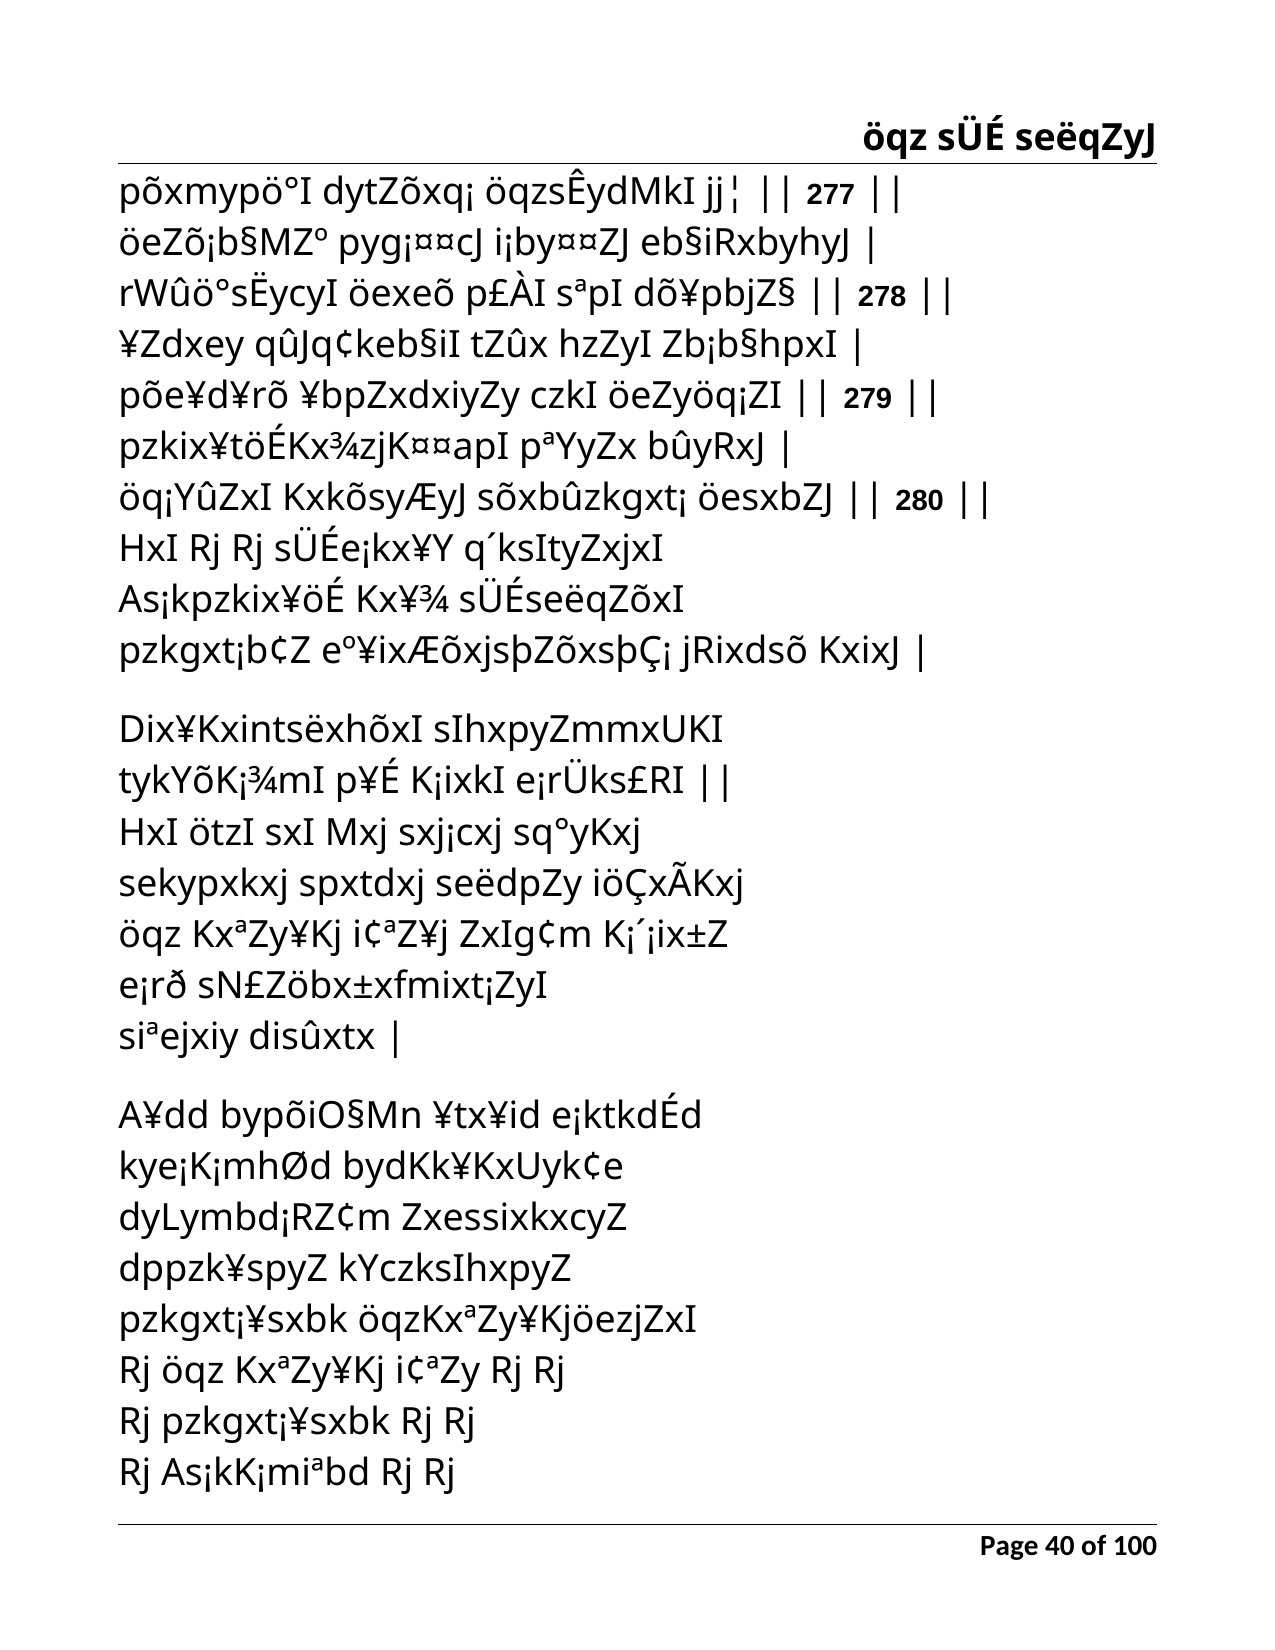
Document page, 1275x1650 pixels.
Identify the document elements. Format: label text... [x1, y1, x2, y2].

text A¥dd bypõiO§Mn ¥tx¥id e¡ktkdÉd [118, 1088, 1216, 1139]
text e¡rð sN£Zöbx±xfmixt¡ZyI [118, 958, 1216, 1009]
text dppzk¥spyZ kYczksIhxpyZ [118, 1241, 1216, 1292]
text Dix¥KxintsëxhõxI sIhxpyZmmxUKI [118, 703, 1216, 754]
text HxI Rj Rj sÜÉe¡kx¥Y q´ksItyZxjxI [118, 522, 1216, 573]
text ¥Zdxey qûJq¢keb§iI tZûx hzZyI Zb¡b§hpxI | [118, 317, 1216, 368]
text sekypxkxj spxtdxj seëdpZy iöÇxÃKxj [118, 856, 1216, 907]
text rWûö°sËycyI öexeõ p£ÀI sªpI dõ¥pbjZ§ || 278 || [118, 266, 1216, 317]
text dyLymbd¡RZ¢m ZxessixkxcyZ [118, 1190, 1216, 1241]
text pzkix¥töÉKx¾zjK¤¤apI pªYyZx bûyRxJ | [118, 419, 1216, 471]
text põe¥d¥rõ ¥bpZxdxiyZy czkI öeZyöq¡ZI || 279 || [118, 368, 1216, 419]
text HxI ötzI sxI Mxj sxj¡cxj sq°yKxj [118, 805, 1216, 856]
text öqz KxªZy¥Kj i¢ªZ¥j ZxIg¢m K¡´¡ix±Z [118, 907, 1216, 958]
text öq¡YûZxI KxkõsyÆyJ sõxbûzkgxt¡ öesxbZJ || 280 || [118, 471, 1216, 522]
text Rj öqz KxªZy¥Kj i¢ªZy Rj Rj [118, 1343, 1216, 1394]
text põxmypö°I dytZõxq¡ öqzsÊydMkI jj¦ || 277 || [118, 164, 1216, 215]
text As¡kpzkix¥öÉ Kx¥¾ sÜÉseëqZõxI [118, 573, 1216, 624]
text kye¡K¡mhØd bydKk¥KxUyk¢e [118, 1139, 1216, 1190]
text siªejxiy disûxtx | [118, 1009, 1216, 1060]
text Rj As¡kK¡miªbd Rj Rj [118, 1445, 1216, 1496]
text Rj pzkgxt¡¥sxbk Rj Rj [118, 1394, 1216, 1445]
text pzkgxt¡¥sxbk öqzKxªZy¥KjöezjZxI [118, 1292, 1216, 1343]
text pzkgxt¡b¢Z eº¥ixÆõxjsþZõxsþÇ¡ jRixdsõ KxixJ | [118, 624, 1216, 675]
text tykYõK¡¾mI p¥É K¡ixkI e¡rÜks£RI || [118, 754, 1216, 805]
text öeZõ¡b§MZº pyg¡¤¤cJ i¡by¤¤ZJ eb§iRxbyhyJ | [118, 215, 1216, 266]
